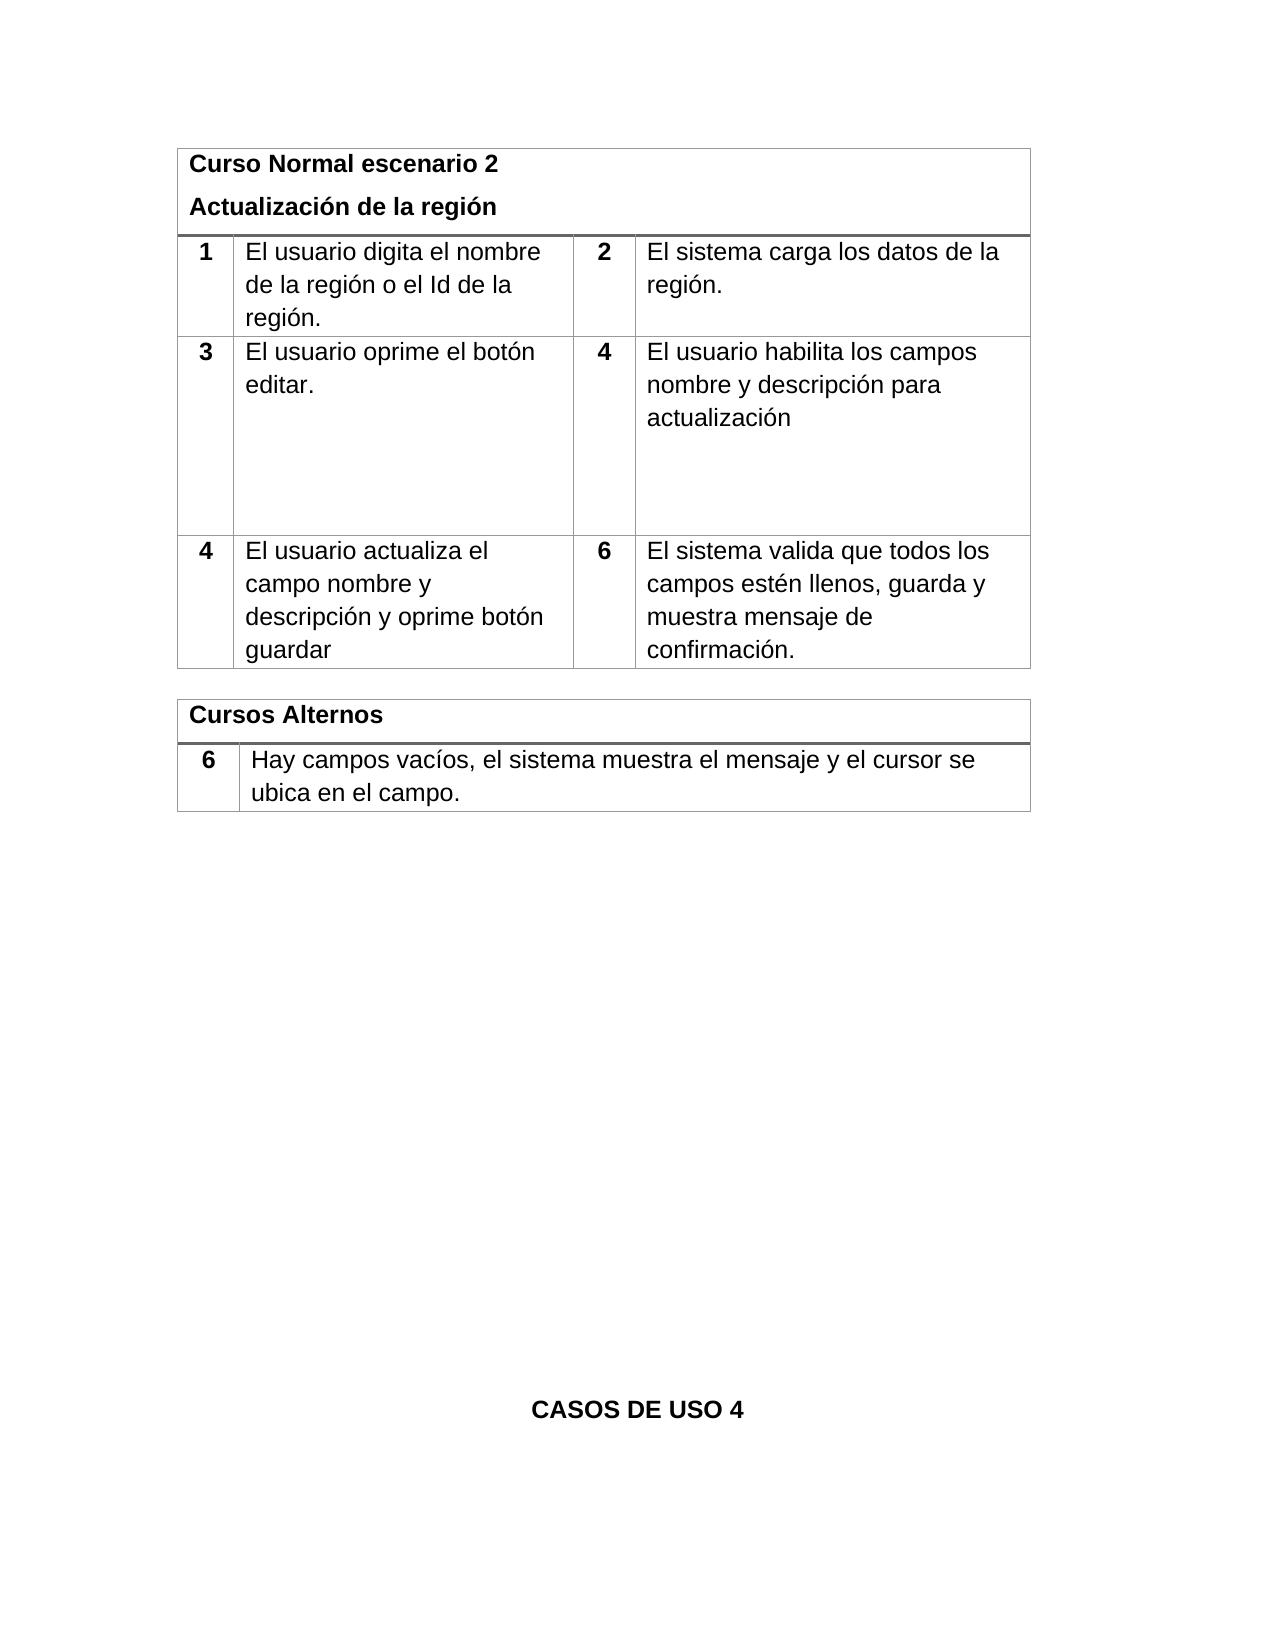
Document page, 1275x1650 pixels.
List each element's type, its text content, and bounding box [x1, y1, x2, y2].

table_cell El usuario actualiza el campo nombre y descripción y oprime botón guardar [234, 536, 573, 668]
table_cell 6 [178, 745, 239, 811]
table_cell 3 [178, 337, 233, 535]
table_cell 4 [574, 337, 635, 535]
table_cell 6 [574, 536, 635, 668]
table_cell Hay campos vacíos, el sistema muestra el mensaje y el cursor se ubica en el campo. [240, 745, 1030, 811]
table_cell El usuario oprime el botón editar. [234, 337, 573, 535]
table_cell 2 [574, 237, 635, 336]
table_cell El usuario digita el nombre de la región o el Id de la región. [234, 237, 573, 336]
table_header Curso Normal escenario 2 Actualización de la región [178, 149, 1030, 234]
table_cell El sistema carga los datos de la región. [636, 237, 1030, 336]
table_cell El sistema valida que todos los campos estén llenos, guarda y muestra mensaje de confirmación. [636, 536, 1030, 668]
text CASOS DE USO 4 [177, 1395, 1098, 1424]
table_cell 4 [178, 536, 233, 668]
table_cell El usuario habilita los campos nombre y descripción para actualización [636, 337, 1030, 535]
table_header Cursos Alternos [178, 700, 1030, 742]
table_cell 1 [178, 237, 233, 336]
